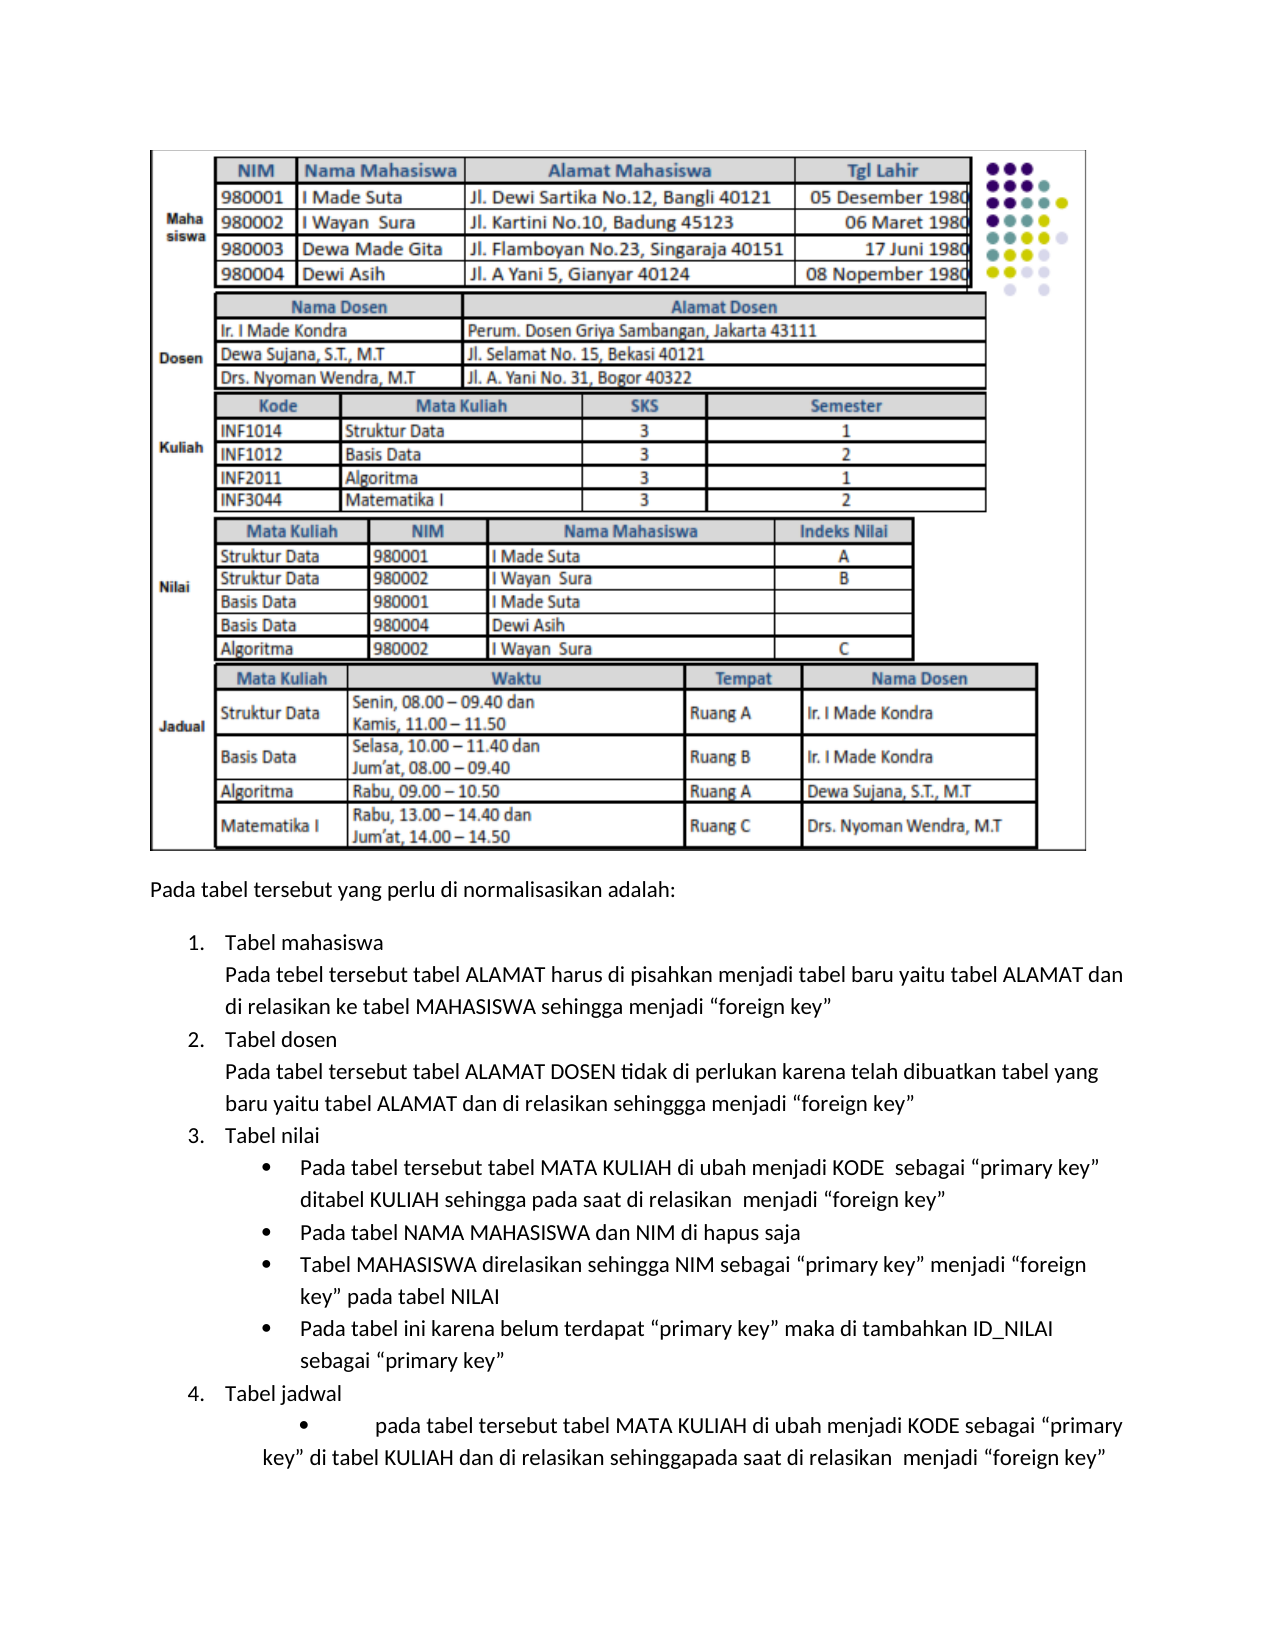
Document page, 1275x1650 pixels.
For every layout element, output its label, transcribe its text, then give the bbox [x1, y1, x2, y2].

list Tabel MAHASISWA direlasikan sehingga NIM sebagai “primary key” menjadi “foreign key” pada tabel NILAI [262, 1250, 1125, 1310]
list pada tabel tersebut tabel MATA KULIAH di ubah menjadi KODE sebagai “primary key” di tabel KULIAH dan di relasikan sehinggapada saat di relasikan menjadi “foreign key” [262, 1411, 1125, 1471]
text Pada tabel tersebut yang perlu di normalisasikan adalah: [150, 875, 1125, 903]
list Pada tabel ini karena belum terdapat “primary key” maka di tambahkan ID_NILAI sebagai “primary key” [262, 1314, 1125, 1374]
list Pada tabel tersebut tabel MATA KULIAH di ubah menjadi KODE sebagai “primary key” ditabel KULIAH sehingga pada saat di relasikan menjadi “foreign key” [262, 1153, 1125, 1214]
list Pada tabel NAMA MAHASISWA dan NIM di hapus saja [262, 1218, 1125, 1246]
list Pada tebel tersebut tabel ALAMAT harus di pisahkan menjadi tabel baru yaitu tabel ALAMAT dan di relasikan ke tabel MAHASISWA sehingga menjadi “foreign key” [225, 960, 1125, 1021]
list Tabel jadwal [187, 1379, 1125, 1407]
list Tabel mahasiswa [187, 928, 1125, 956]
list Tabel dosen [187, 1025, 1125, 1053]
list Pada tabel tersebut tabel ALAMAT DOSEN tidak di perlukan karena telah dibuatkan tabel yang baru yaitu tabel ALAMAT dan di relasikan sehinggga menjadi “foreign key” [225, 1057, 1125, 1117]
list Tabel nilai [187, 1121, 1125, 1149]
